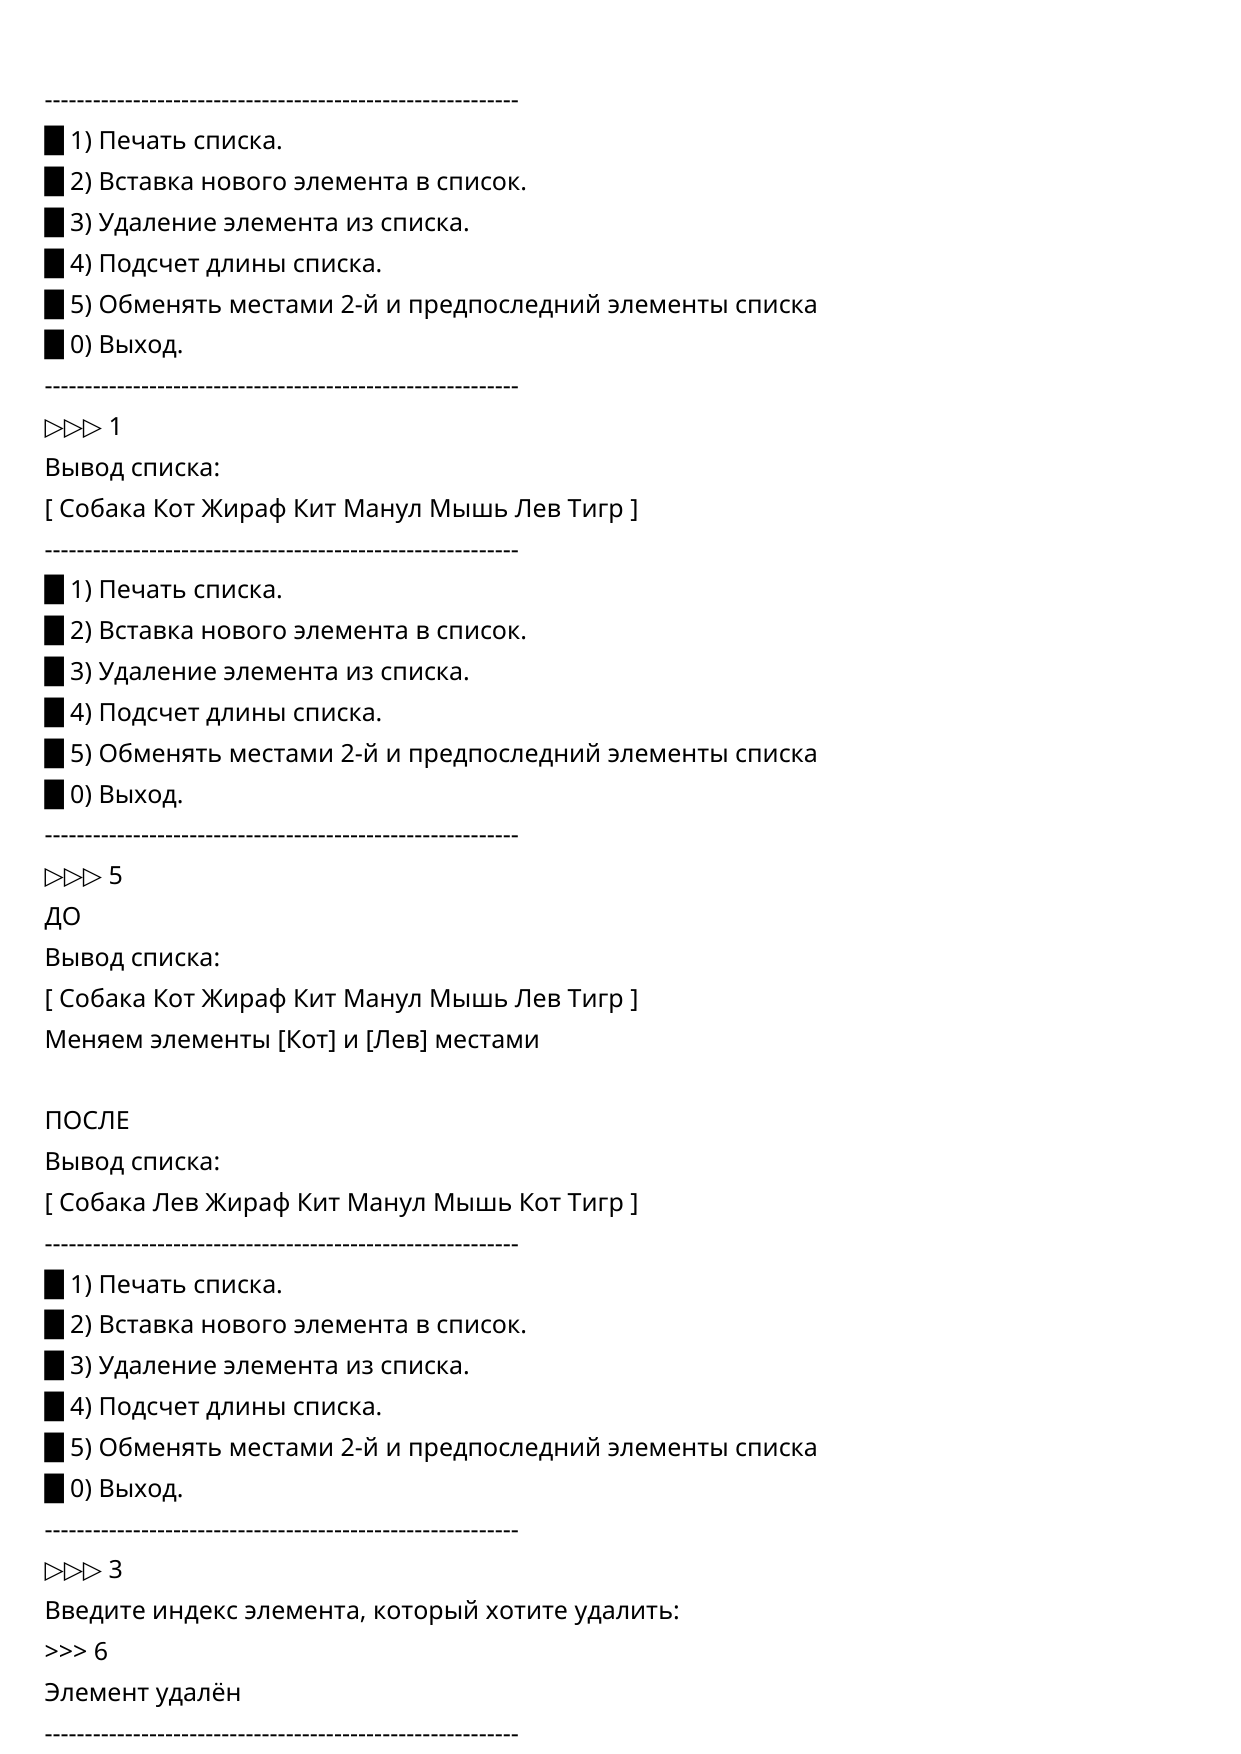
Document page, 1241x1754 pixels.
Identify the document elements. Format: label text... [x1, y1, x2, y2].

text ----------------------------------------------------------- [44, 1225, 1196, 1259]
text ----------------------------------------------------------- [44, 368, 1196, 402]
text █ 2) Вставка нового элемента в список. [44, 164, 1196, 198]
text ----------------------------------------------------------- [44, 531, 1196, 565]
text [ Собака Лев Жираф Кит Манул Мышь Кот Тигр ] [44, 1184, 1196, 1219]
text Вывод списка: [44, 1144, 1196, 1178]
text ДО [44, 899, 1196, 933]
text ▷▷▷ 1 [44, 409, 1196, 443]
text █ 1) Печать списка. [44, 572, 1196, 606]
text Элемент удалён [44, 1674, 1196, 1709]
text Вывод списка: [44, 939, 1196, 974]
text [ Собака Кот Жираф Кит Манул Мышь Лев Тигр ] [44, 490, 1196, 524]
text >>> 6 [44, 1634, 1196, 1668]
text █ 0) Выход. [44, 1470, 1196, 1504]
text █ 3) Удаление элемента из списка. [44, 204, 1196, 239]
text █ 3) Удаление элемента из списка. [44, 1348, 1196, 1382]
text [44, 82, 1196, 116]
text █ 4) Подсчет длины списка. [44, 245, 1196, 279]
text █ 3) Удаление элемента из списка. [44, 654, 1196, 688]
text Меняем элементы [Кот] и [Лев] местами [44, 1021, 1196, 1055]
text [44, 1429, 1196, 1464]
text ----------------------------------------------------------- [44, 1715, 1196, 1749]
text █ 5) Oбменять местами 2-й и предпоследний элементы списка [44, 735, 1196, 769]
text █ 2) Вставка нового элемента в список. [44, 613, 1196, 647]
text █ 4) Подсчет длины списка. [44, 1389, 1196, 1423]
text ▷▷▷ 5 [44, 858, 1196, 892]
text █ 1) Печать списка. [44, 123, 1196, 157]
text █ 2) Вставка нового элемента в список. [44, 1307, 1196, 1341]
text [ Собака Кот Жираф Кит Манул Мышь Лев Тигр ] [44, 980, 1196, 1014]
text █ 4) Подсчет длины списка. [44, 694, 1196, 729]
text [44, 286, 1196, 320]
text ----------------------------------------------------------- [44, 817, 1196, 851]
text ----------------------------------------------------------- [44, 1511, 1196, 1545]
text Введите индекс элемента, который хотите удалить: [44, 1593, 1196, 1627]
text █ 1) Печать списка. [44, 1266, 1196, 1300]
text █ 0) Выход. [44, 776, 1196, 810]
text ПОСЛЕ [44, 1103, 1196, 1137]
text ▷▷▷ 3 [44, 1552, 1196, 1586]
text █ 0) Выход. [44, 327, 1196, 361]
text Вывод списка: [44, 449, 1196, 484]
